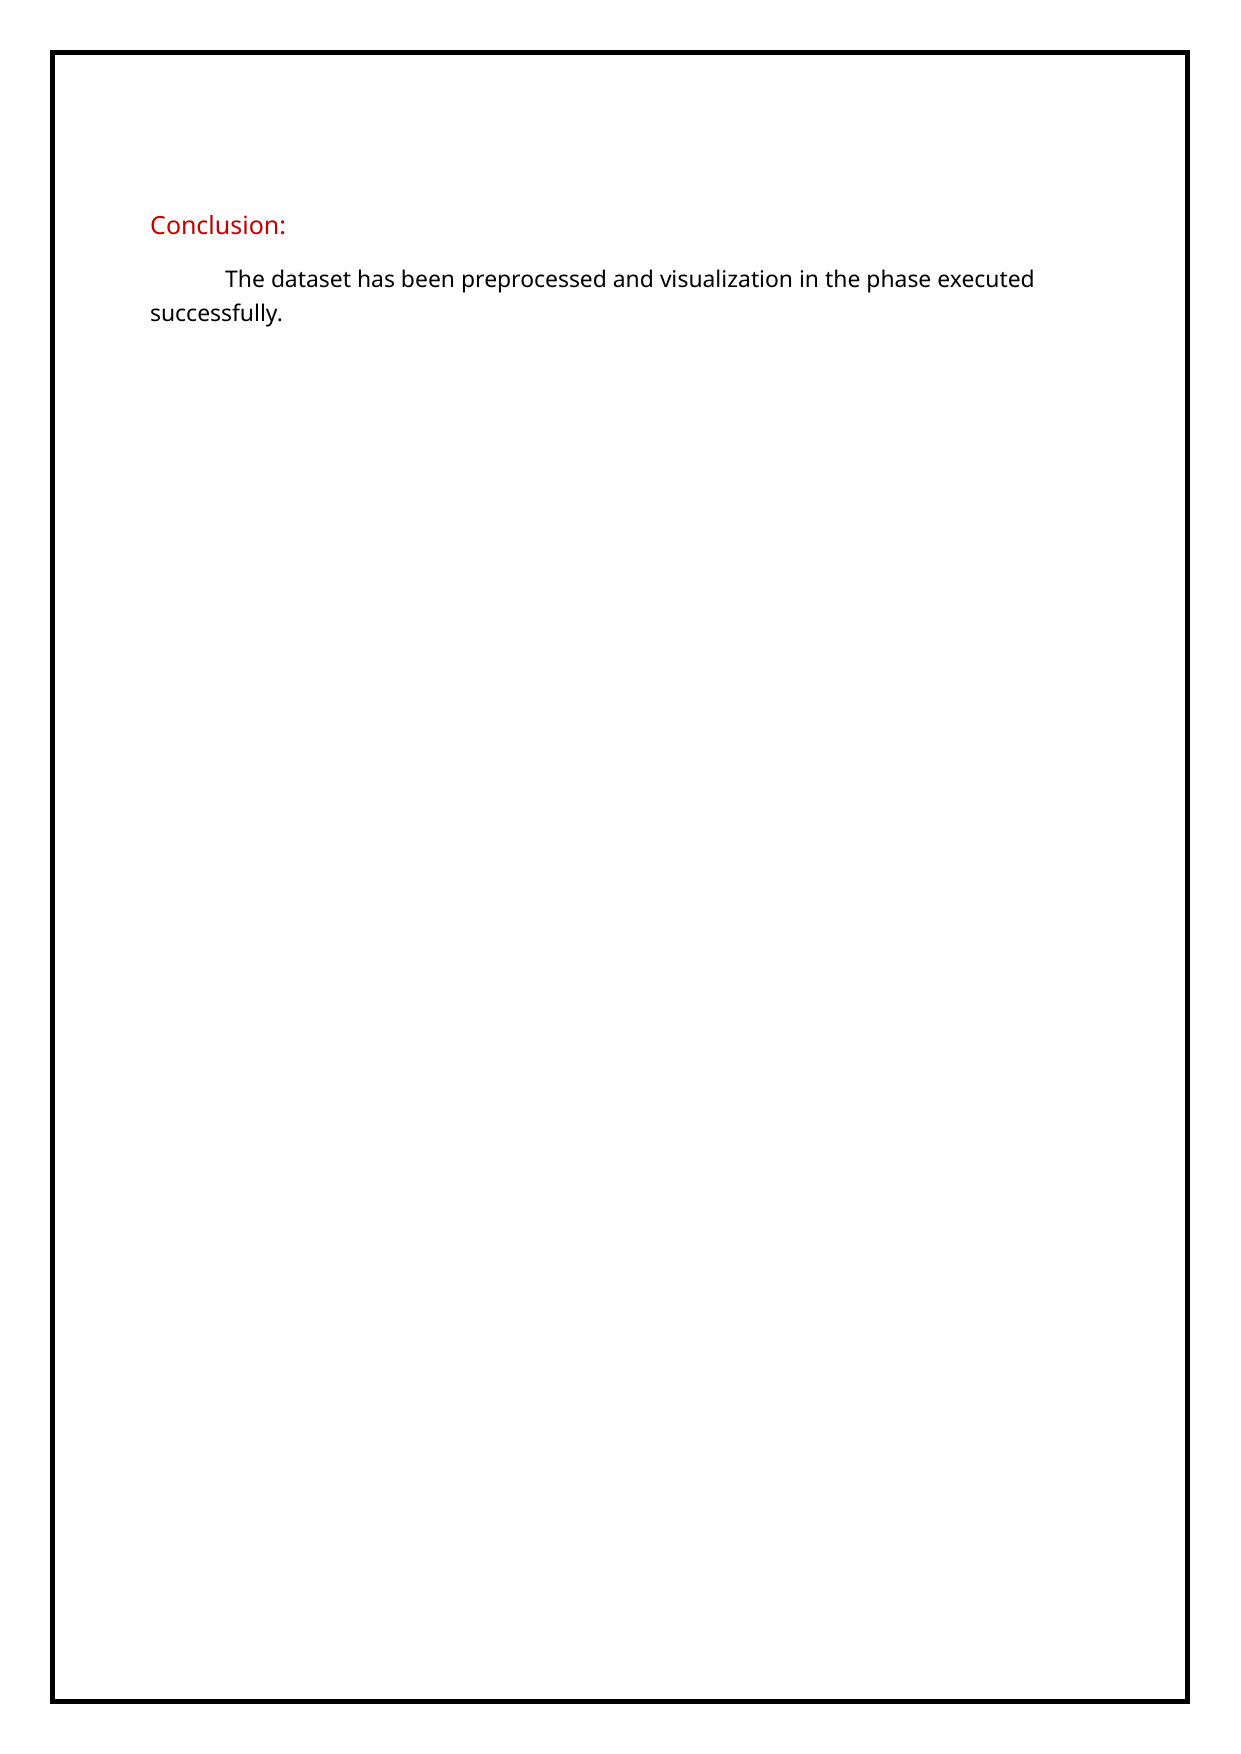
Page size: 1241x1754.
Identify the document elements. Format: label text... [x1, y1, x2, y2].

text Conclusion: [150, 208, 1090, 242]
text The dataset has been preprocessed and visualization in the phase executed successfully. [150, 263, 1090, 328]
